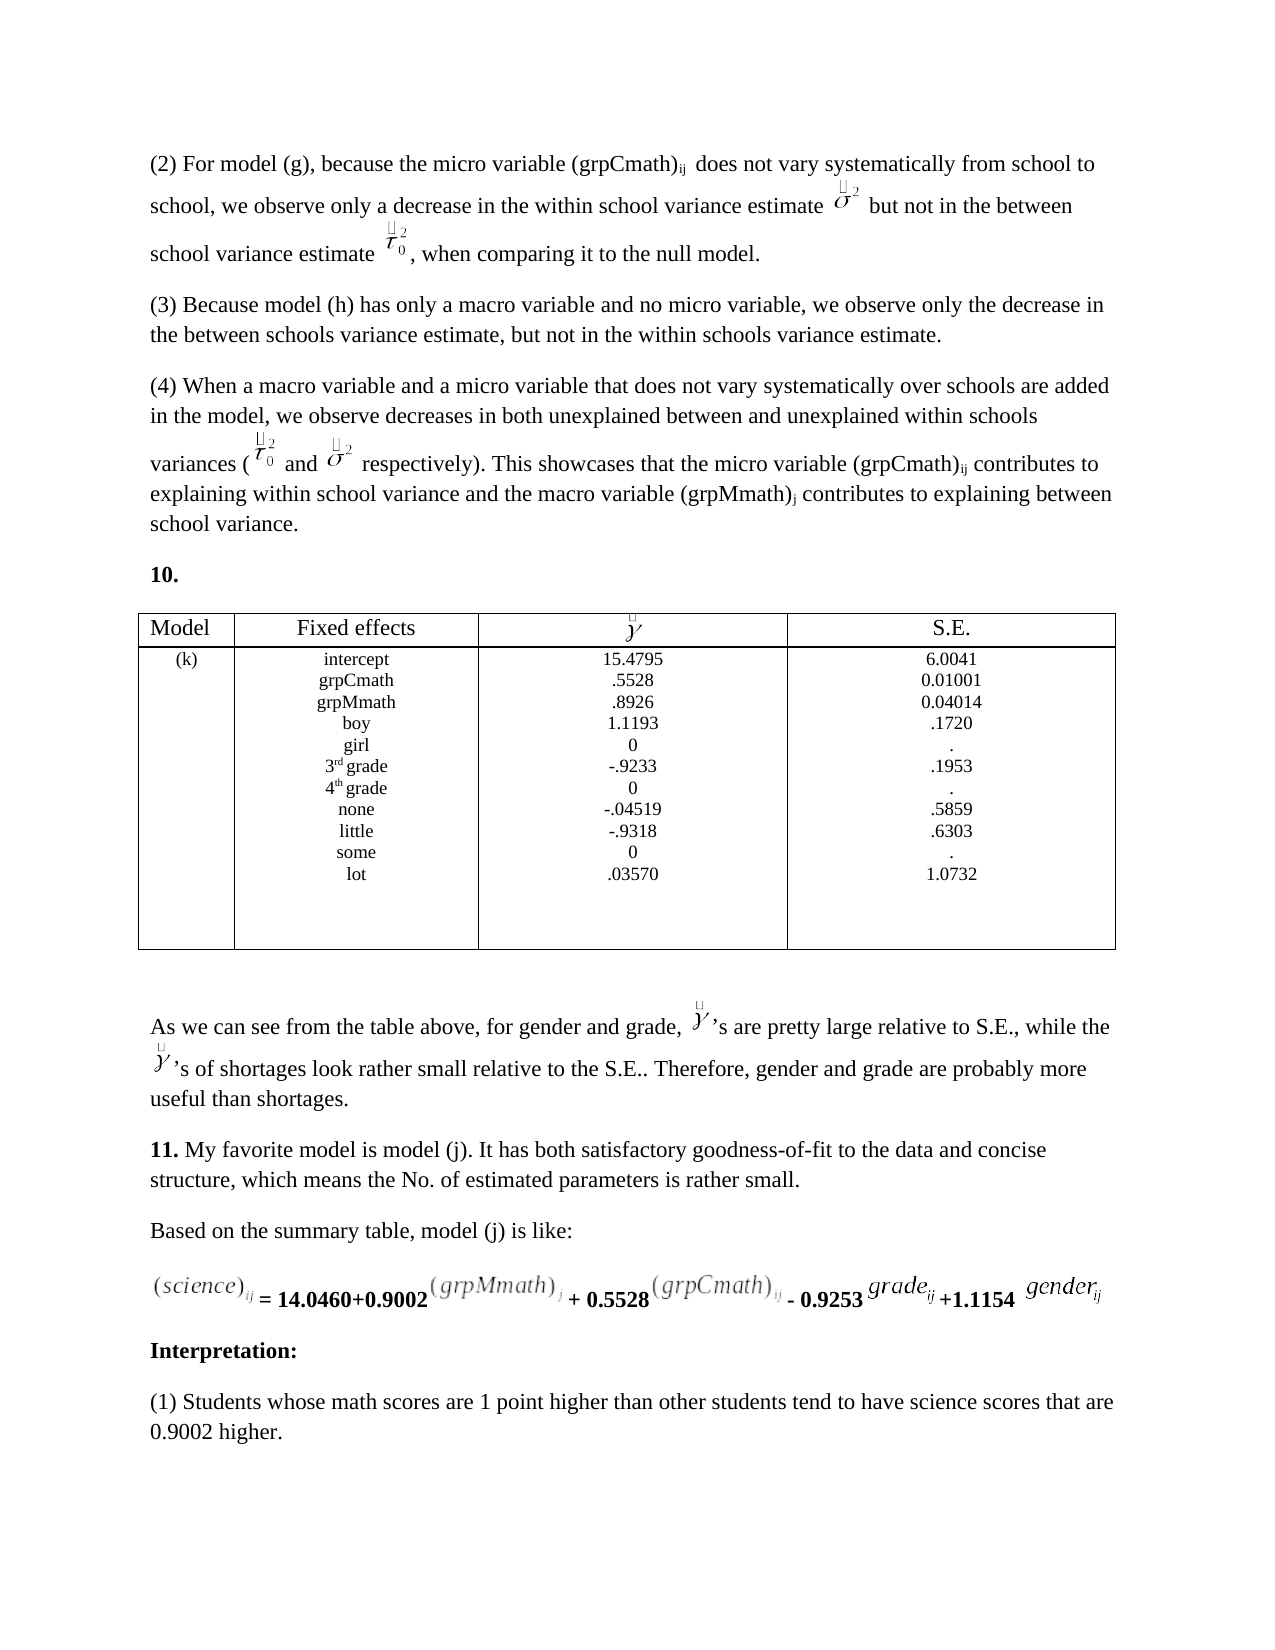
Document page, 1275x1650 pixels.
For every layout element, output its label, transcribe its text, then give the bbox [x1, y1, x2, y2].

table_header Model [139, 614, 234, 646]
table_cell 6.0041 0.01001 0.04014 .1720 . .1953 . .5859 .6303 . 1.0732 [788, 648, 1115, 949]
table_header S.E. [788, 614, 1115, 646]
text (3) Because model (h) has only a macro variable and no micro variable, we observe only the decrease in the between schools variance estimate, but not in the within schools variance estimate. [150, 291, 1125, 347]
table_cell 15.4795 .5528 .8926 1.1193 0 -.9233 0 -.04519 -.9318 0 .03570 [479, 648, 787, 949]
table_header Fixed effects [235, 614, 478, 646]
text As we can see from the table above, for gender and grade, ’s are pretty large relative to S.E., while the ’s of shortages look rather small relative to the S.E.. Therefore, gender and grade are probably more useful than shortages. [150, 1001, 1125, 1111]
text (2) For model (g), because the micro variable (grpCmath)ij does not vary systematically from school to school, we observe only a decrease in the within school variance estimate but not in the between school variance estimate , when comparing it to the null model. [150, 150, 1125, 266]
table_cell intercept grpCmath grpMmath boy girl 3rd grade 4th grade none little some lot [235, 648, 478, 949]
text 10. [150, 561, 1125, 588]
text Based on the summary table, model (j) is like: [150, 1217, 1125, 1244]
text Interpretation: [150, 1337, 1125, 1363]
text = 14.0460+0.9002+ 0.5528- 0.9253+1.1154 [150, 1268, 1125, 1312]
table_header [479, 614, 787, 646]
text (4) When a macro variable and a micro variable that does not vary systematically over schools are added in the model, we observe decreases in both unexplained between and unexplained within schools variances ( and respectively). This showcases that the micro variable (grpCmath)ij contributes to explaining within school variance and the macro variable (grpMmath)j contributes to explaining between school variance. [150, 372, 1125, 537]
text 11. My favorite model is model (j). It has both satisfactory goodness-of-fit to the data and concise structure, which means the No. of estimated parameters is rather small. [150, 1136, 1125, 1193]
table_cell (k) [139, 648, 234, 949]
text (1) Students whose math scores are 1 point higher than other students tend to have science scores that are 0.9002 higher. [150, 1388, 1125, 1445]
